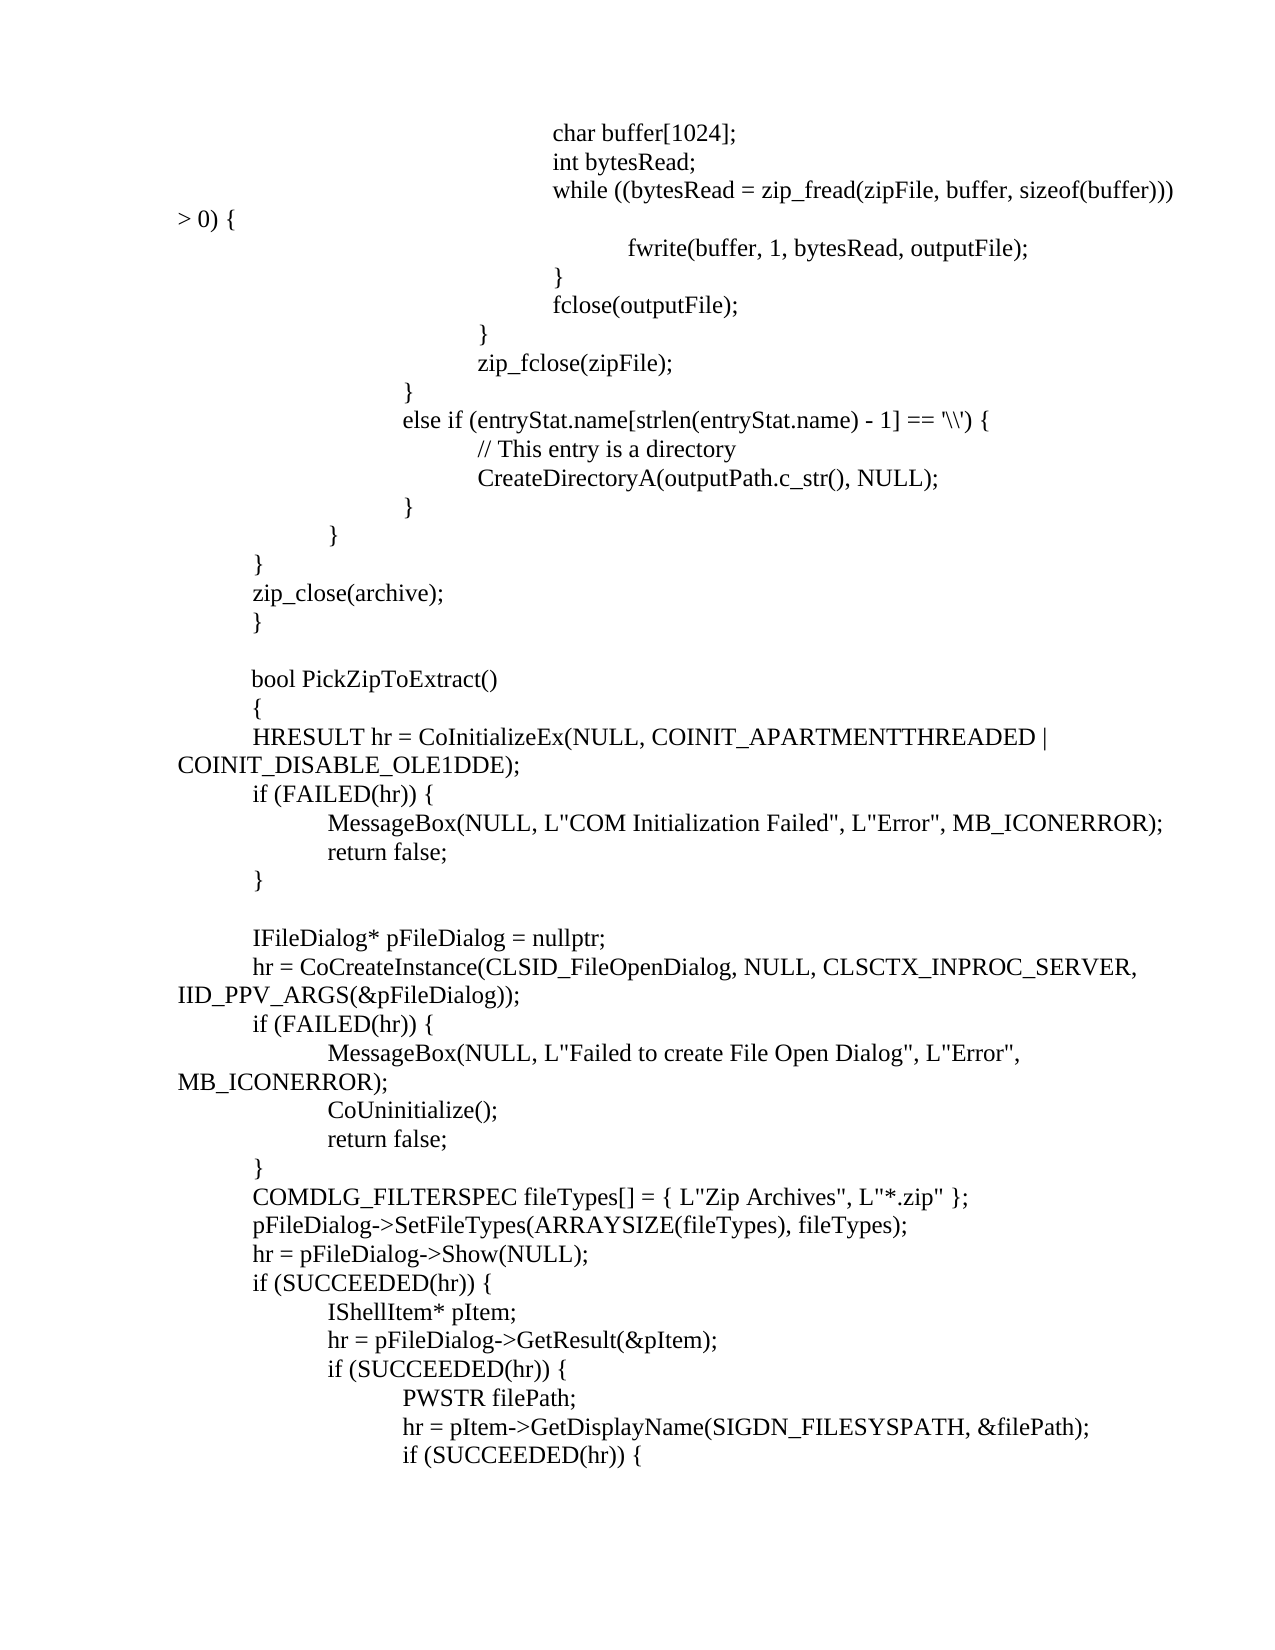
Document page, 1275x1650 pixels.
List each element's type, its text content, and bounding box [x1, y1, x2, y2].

text HRESULT hr = CoInitializeEx(NULL, COINIT_APARTMENTTHREADED | COINIT_DISABLE_OLE1DDE); [177, 722, 1186, 779]
text } [177, 377, 1186, 406]
text PWSTR filePath; [177, 1383, 1186, 1412]
text pFileDialog->SetFileTypes(ARRAYSIZE(fileTypes), fileTypes); [177, 1211, 1186, 1239]
text COMDLG_FILTERSPEC fileTypes[] = { L"Zip Archives", L"*.zip" }; [177, 1182, 1186, 1211]
text fwrite(buffer, 1, bytesRead, outputFile); [177, 233, 1186, 262]
text MessageBox(NULL, L"COM Initialization Failed", L"Error", MB_ICONERROR); [177, 808, 1186, 837]
text bool PickZipToExtract() [177, 664, 1186, 693]
text else if (entryStat.name[strlen(entryStat.name) - 1] == '\\') { [177, 406, 1186, 434]
text hr = CoCreateInstance(CLSID_FileOpenDialog, NULL, CLSCTX_INPROC_SERVER, IID_PPV_ARGS(&pFileDialog)); [177, 952, 1186, 1009]
text } [177, 319, 1186, 348]
text if (FAILED(hr)) { [177, 779, 1186, 808]
text { [177, 693, 1186, 722]
text return false; [177, 837, 1186, 866]
text if (SUCCEEDED(hr)) { [177, 1268, 1186, 1297]
text CoUninitialize(); [177, 1096, 1186, 1124]
text } [177, 262, 1186, 291]
text CreateDirectoryA(outputPath.c_str(), NULL); [177, 463, 1186, 492]
text while ((bytesRead = zip_fread(zipFile, buffer, sizeof(buffer))) > 0) { [177, 176, 1186, 233]
text } [177, 521, 1186, 549]
text hr = pFileDialog->GetResult(&pItem); [177, 1326, 1186, 1354]
text MessageBox(NULL, L"Failed to create File Open Dialog", L"Error", MB_ICONERROR); [177, 1038, 1186, 1096]
text if (FAILED(hr)) { [177, 1009, 1186, 1038]
text hr = pFileDialog->Show(NULL); [177, 1239, 1186, 1268]
text return false; [177, 1124, 1186, 1153]
text // This entry is a directory [177, 434, 1186, 463]
text IFileDialog* pFileDialog = nullptr; [177, 923, 1186, 952]
text } [177, 492, 1186, 521]
text int bytesRead; [177, 147, 1186, 176]
text } [177, 1153, 1186, 1182]
text char buffer[1024]; [177, 118, 1186, 147]
text fclose(outputFile); [177, 291, 1186, 319]
text zip_fclose(zipFile); [177, 348, 1186, 377]
text } [177, 607, 1186, 636]
text } [177, 549, 1186, 578]
text IShellItem* pItem; [177, 1297, 1186, 1326]
text } [177, 866, 1186, 894]
text if (SUCCEEDED(hr)) { [177, 1441, 1186, 1469]
text if (SUCCEEDED(hr)) { [177, 1354, 1186, 1383]
text zip_close(archive); [177, 578, 1186, 607]
text hr = pItem->GetDisplayName(SIGDN_FILESYSPATH, &filePath); [177, 1412, 1186, 1441]
